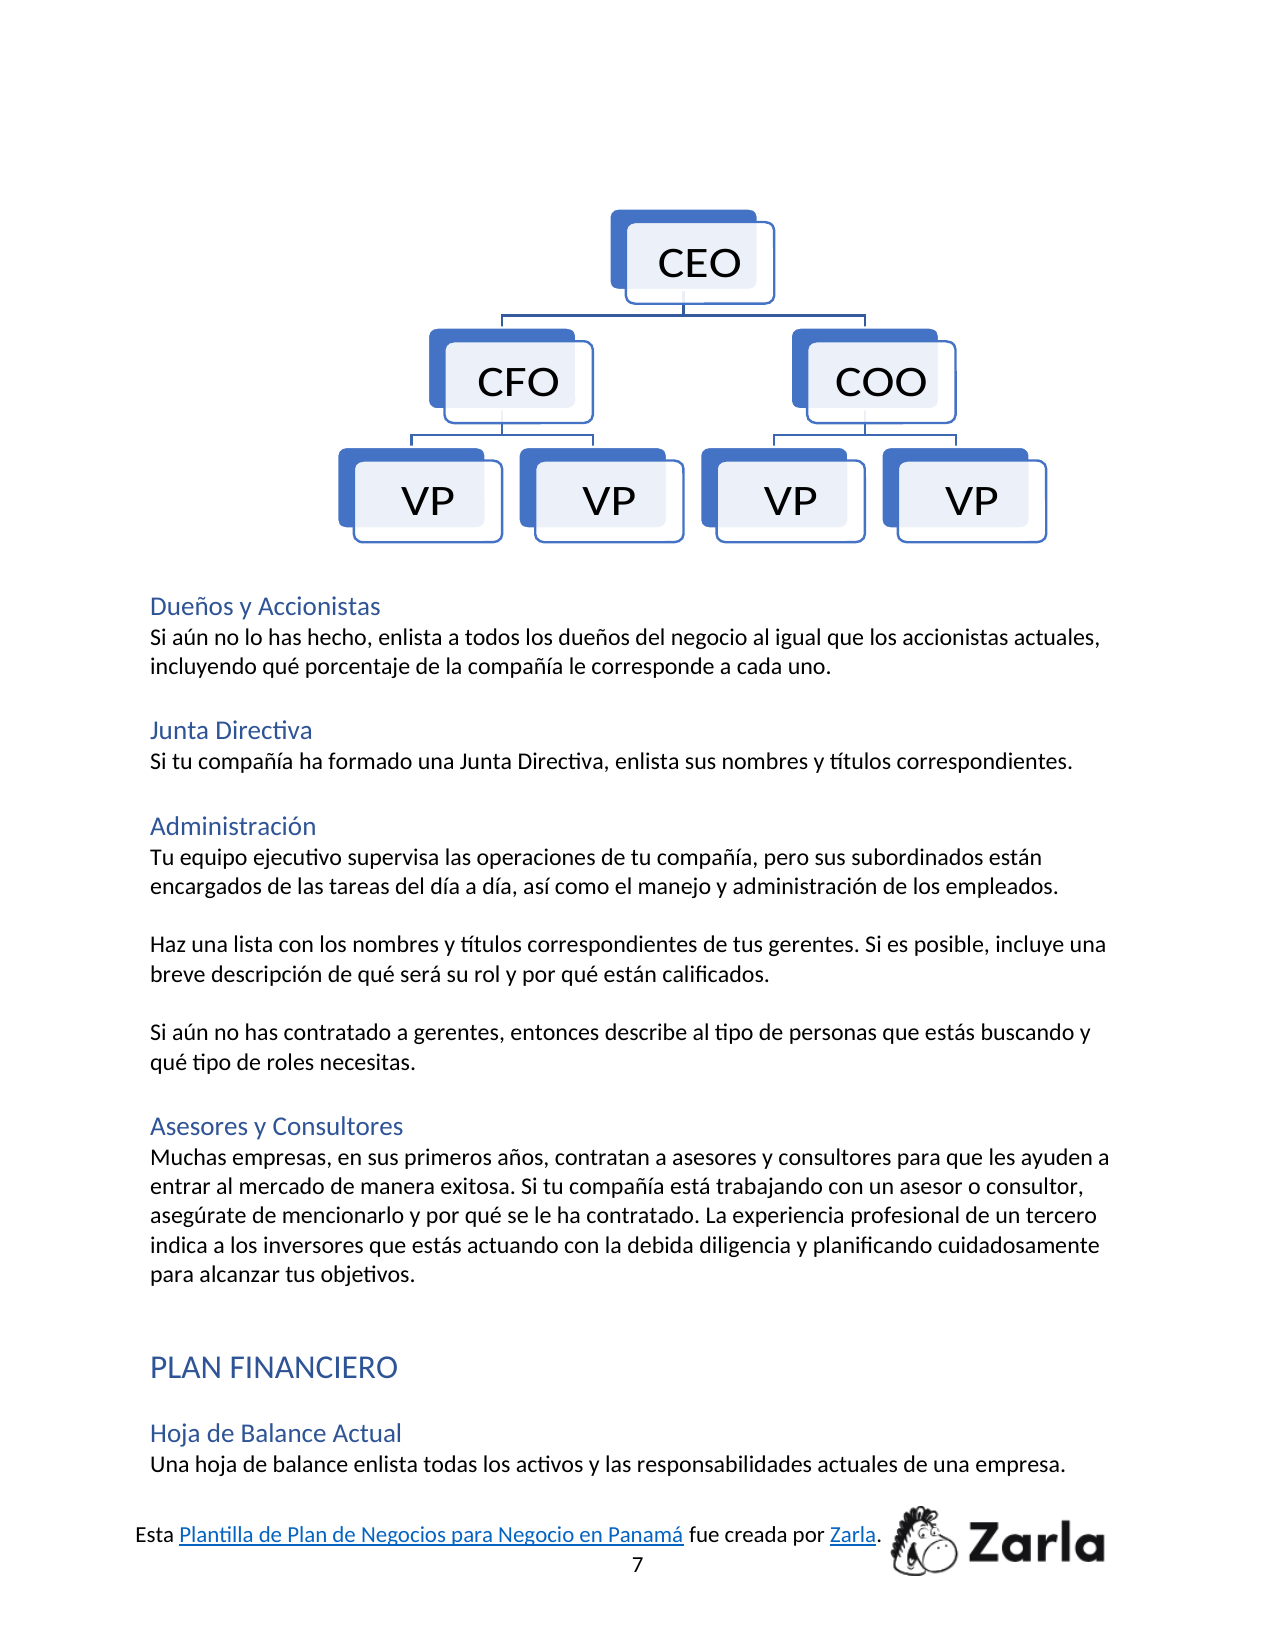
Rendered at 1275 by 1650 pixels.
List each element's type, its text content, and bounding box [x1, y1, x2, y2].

text Dueños y Accionistas [150, 552, 1125, 622]
text Una hoja de balance enlista todas los activos y las responsabilidades actuales de una empresa. [150, 1449, 1125, 1479]
text Junta Directiva [150, 680, 1125, 746]
text Si aún no has contratado a gerentes, entonces describe al tipo de personas que estás buscando y qué tipo de roles necesitas. [150, 1017, 1125, 1076]
text Tu equipo ejecutivo supervisa las operaciones de tu compañía, pero sus subordinados están encargados de las tareas del día a día, así como el manejo y administración de los empleados. [150, 842, 1125, 900]
text Asesores y Consultores [150, 1076, 1125, 1142]
text Si tu compañía ha formado una Junta Directiva, enlista sus nombres y títulos correspondientes. Administración [150, 746, 1125, 842]
text Si aún no lo has hecho, enlista a todos los dueños del negocio al igual que los accionistas actuales, incluyendo qué porcentaje de la compañía le corresponde a cada uno. [150, 622, 1125, 680]
text Haz una lista con los nombres y títulos correspondientes de tus gerentes. Si es posible, incluye una breve descripción de qué será su rol y por qué están calificados. [150, 929, 1125, 988]
text PLAN FINANCIERO [150, 1346, 1125, 1387]
text Hoja de Balance Actual [150, 1387, 1125, 1449]
text Muchas empresas, en sus primeros años, contratan a asesores y consultores para que les ayuden a entrar al mercado de manera exitosa. Si tu compañía está trabajando con un asesor o consultor, asegúrate de mencionarlo y por qué se le ha contratado. La experiencia profesional de un tercero indica a los inversores que estás actuando con la debida diligencia y planificando cuidadosamente para alcanzar tus objetivos. [150, 1142, 1125, 1288]
picture [882, 1506, 1113, 1576]
